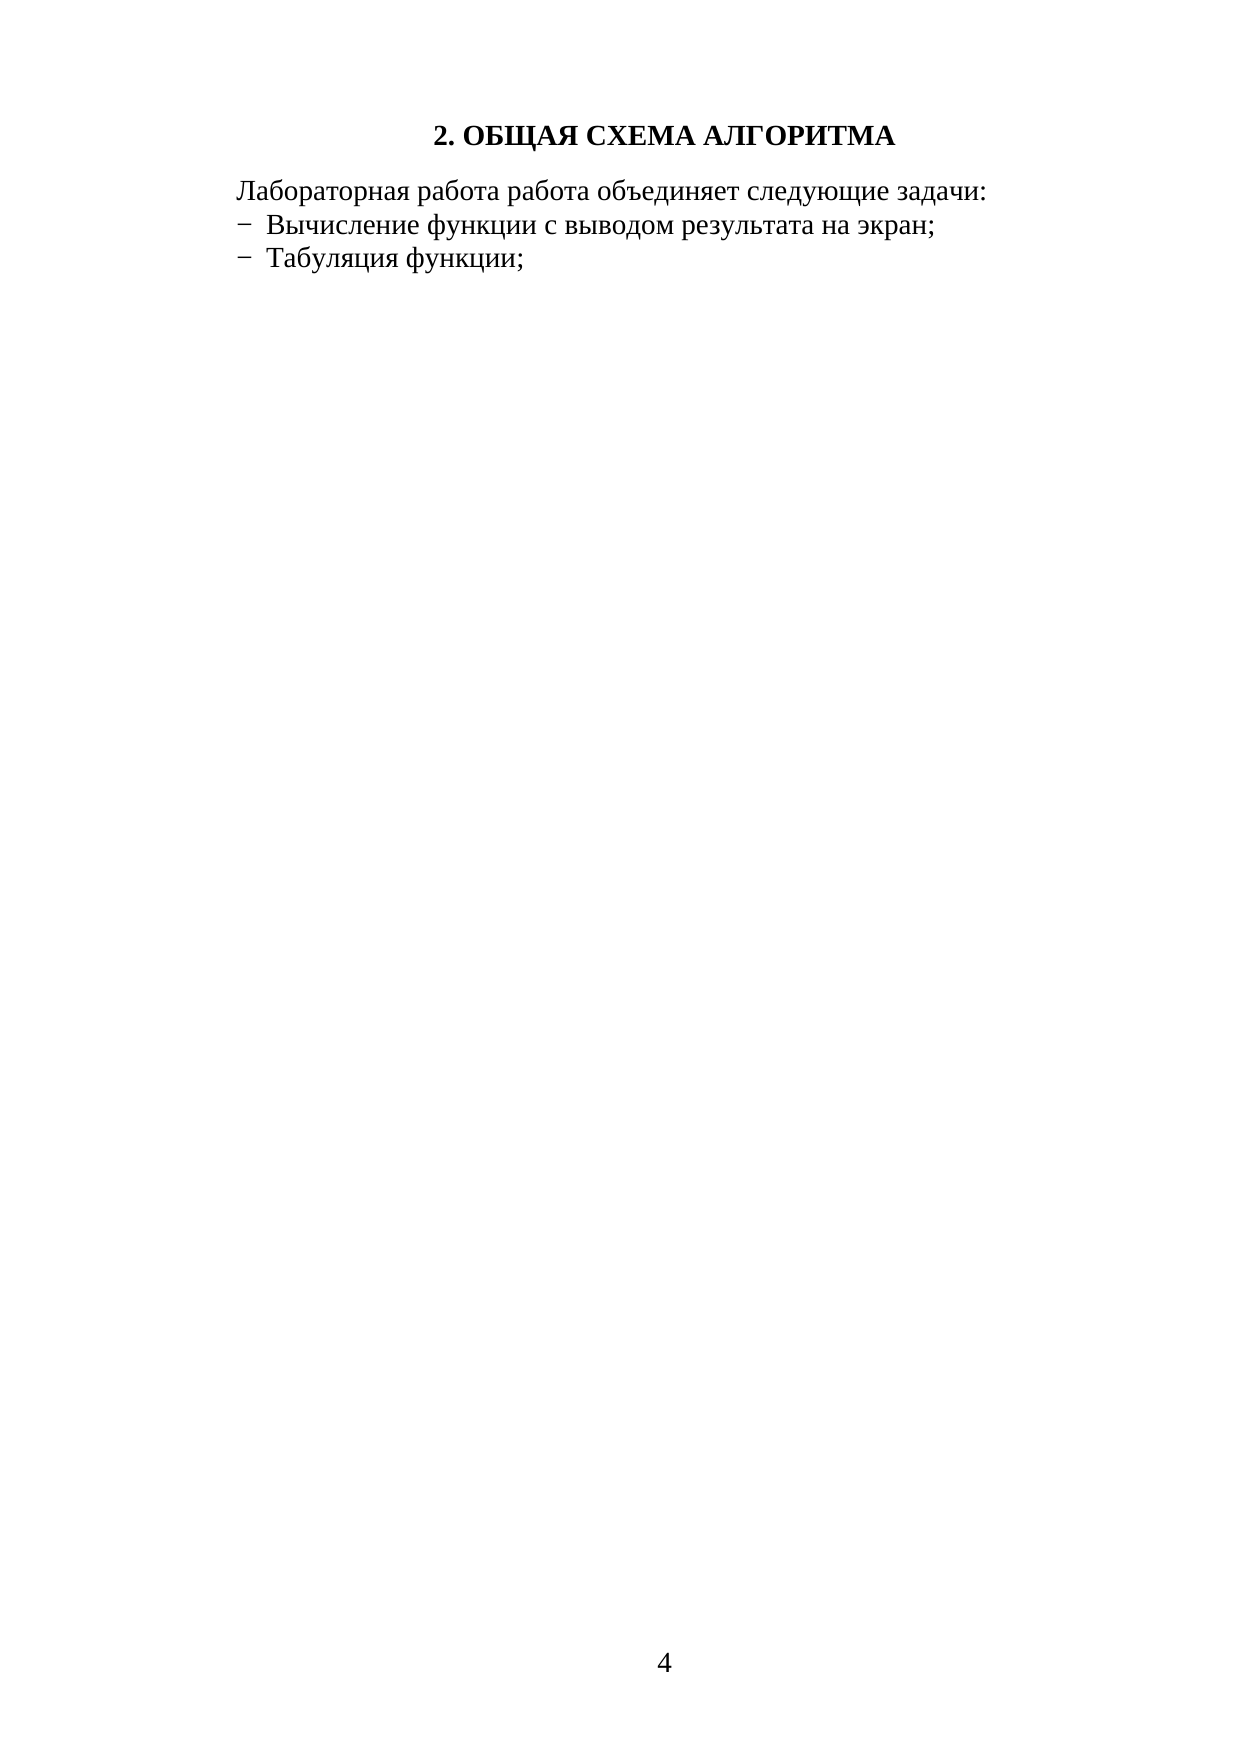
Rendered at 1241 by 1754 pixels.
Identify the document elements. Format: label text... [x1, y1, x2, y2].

list Табуляция функции; [177, 240, 1152, 274]
text Лабораторная работа работа объединяет следующие задачи: [177, 173, 1152, 207]
text 2. ОБЩАЯ СХЕМА АЛГОРИТМА [177, 118, 1152, 152]
list Вычисление функции с выводом результата на экран; [177, 207, 1152, 240]
